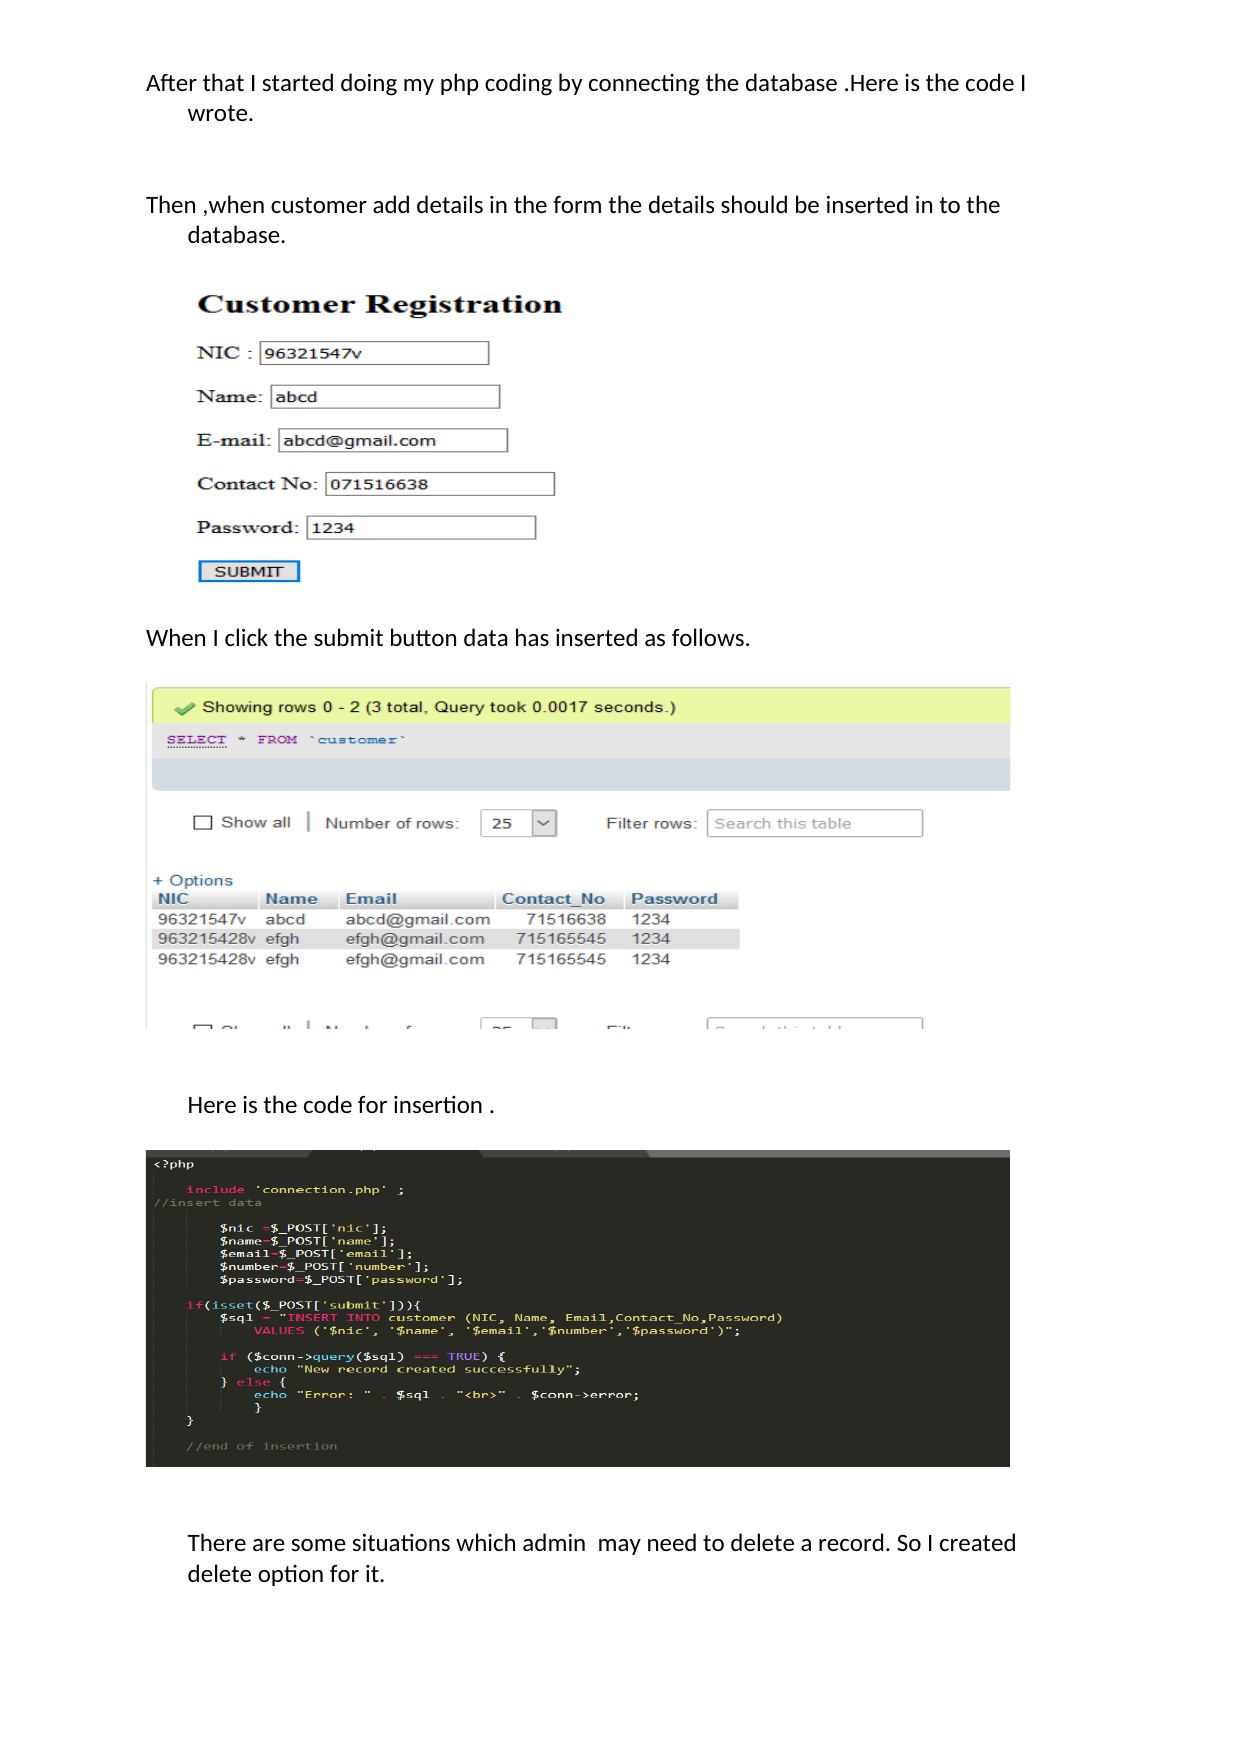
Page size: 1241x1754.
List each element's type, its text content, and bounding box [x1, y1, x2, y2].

text There are some situations which admin may need to delete a record. So I created delete option for it. [187, 1527, 1053, 1588]
text When I click the submit button data has inserted as follows. [146, 622, 1053, 652]
text Here is the code for insertion . [187, 1089, 1053, 1120]
picture [191, 280, 593, 592]
text Then ,when customer add details in the form the details should be inserted in to the database. [146, 189, 1053, 250]
text After that I started doing my php coding by connecting the database .Here is the code I wrote. [146, 67, 1053, 128]
picture [145, 1150, 1010, 1467]
picture [145, 682, 1011, 1029]
